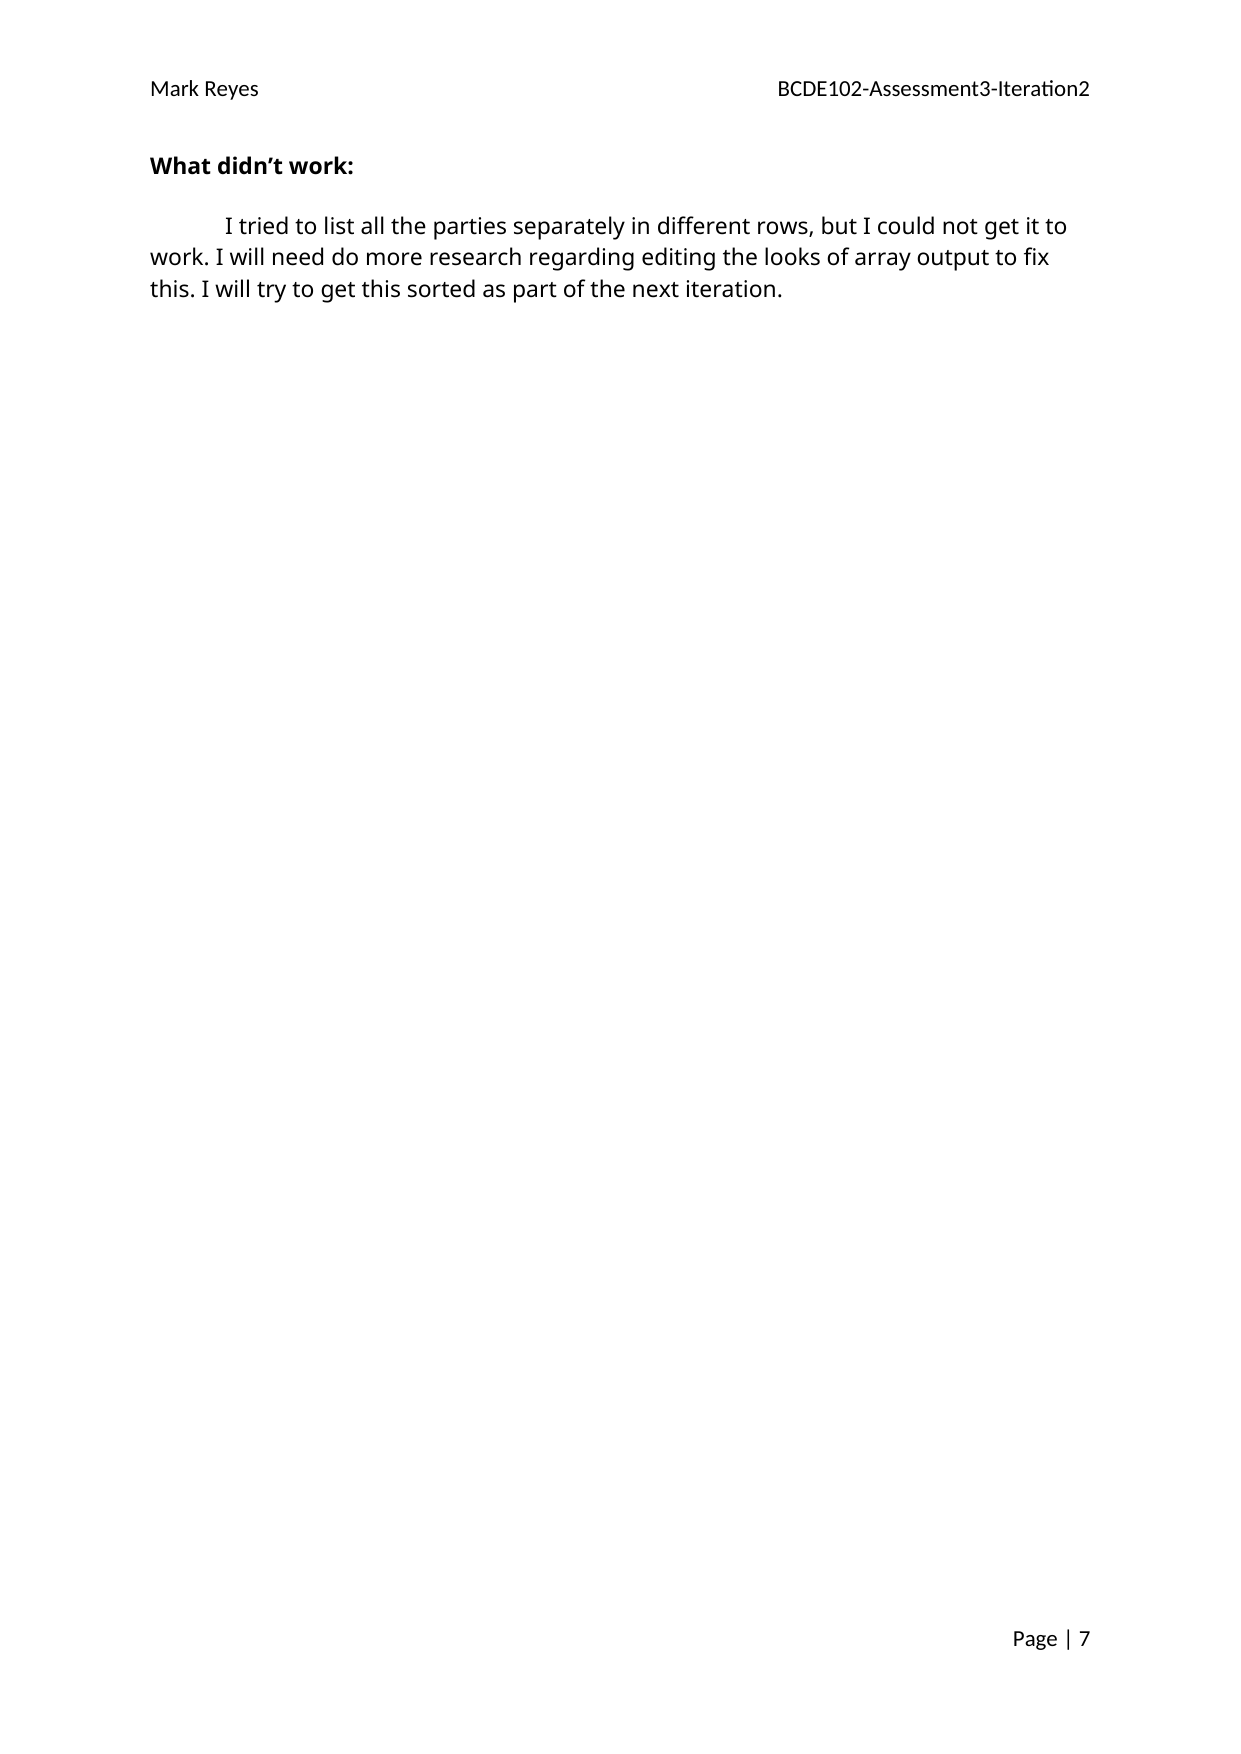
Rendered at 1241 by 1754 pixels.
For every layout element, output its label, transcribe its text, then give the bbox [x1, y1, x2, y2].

text I tried to list all the parties separately in different rows, but I could not get it to work. I will need do more research regarding editing the looks of array output to fix this. I will try to get this sorted as part of the next iteration. [150, 210, 1090, 304]
text What didn’t work: [150, 150, 1090, 181]
